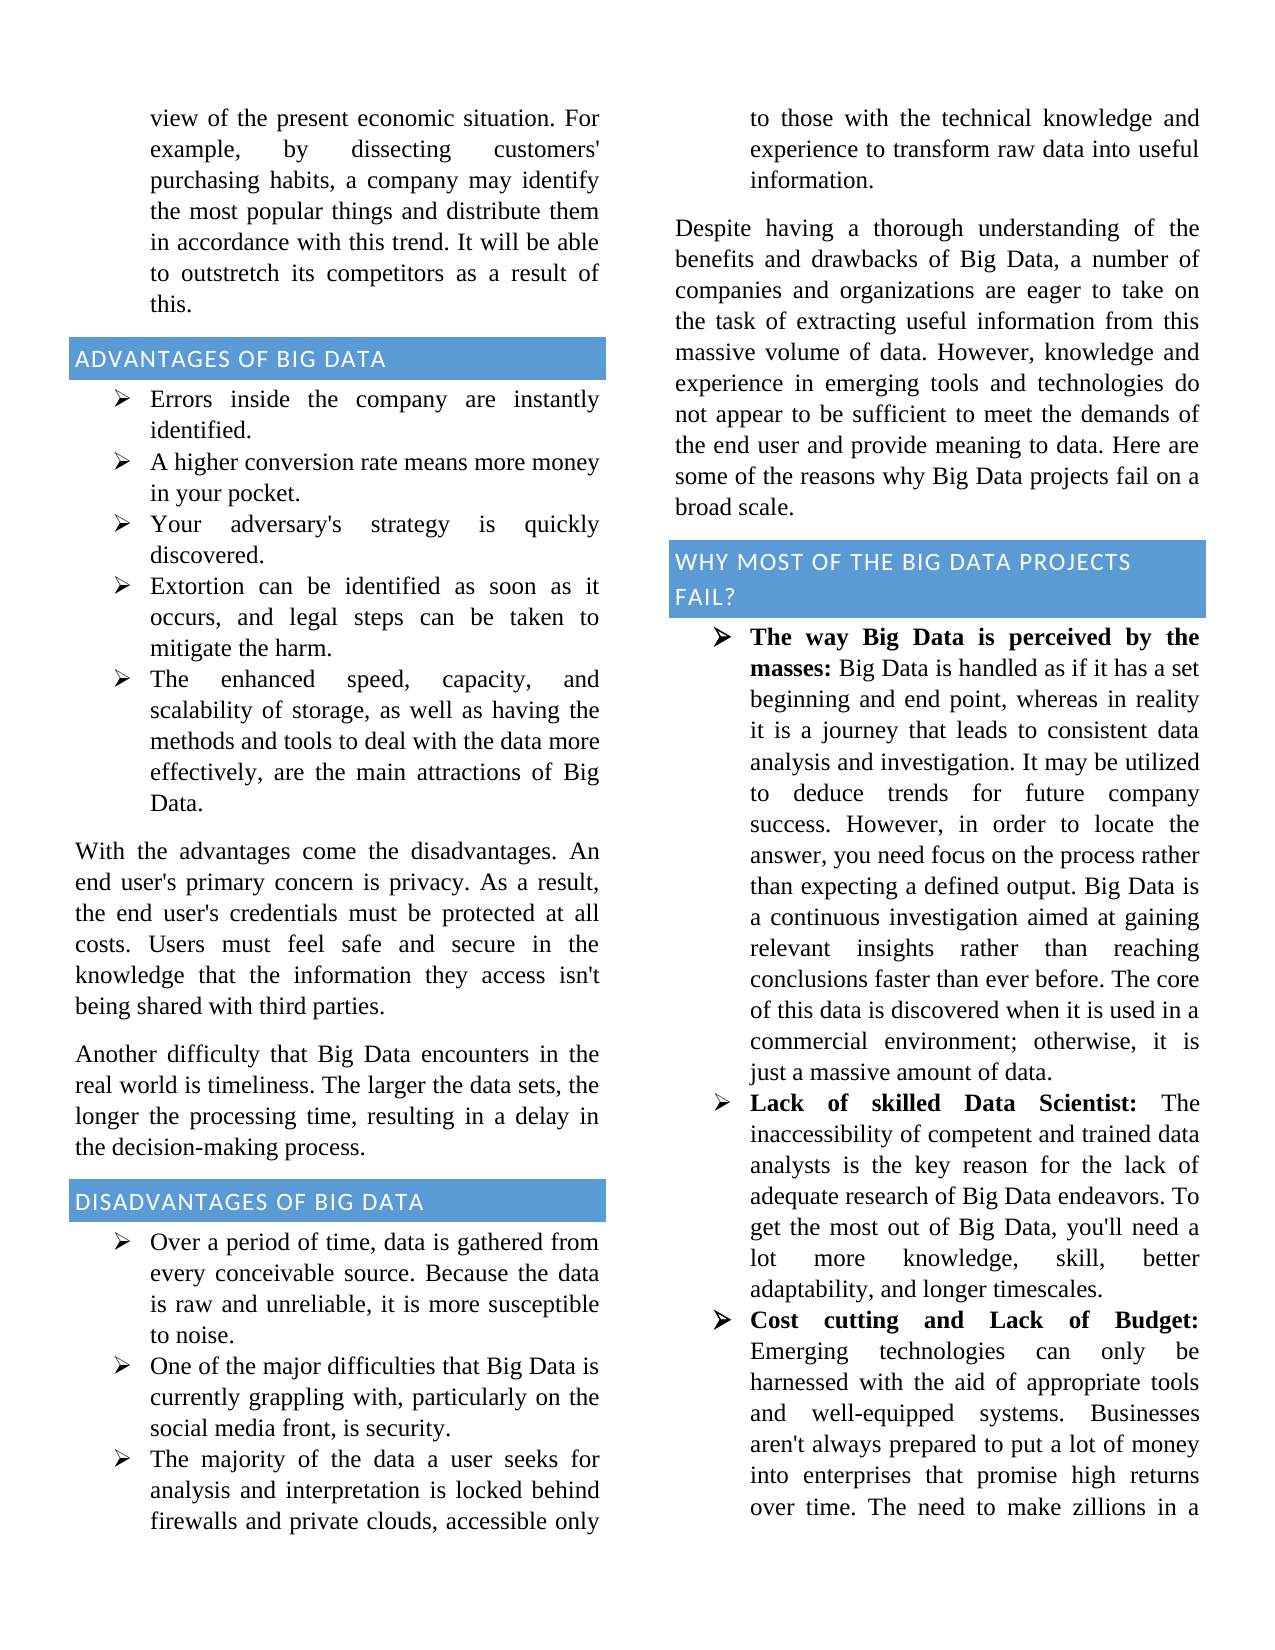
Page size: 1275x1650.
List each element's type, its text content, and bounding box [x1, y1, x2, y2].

list The enhanced speed, capacity, and scalability of storage, as well as having the methods and tools to deal with the data more effectively, are the main attractions of Big Data. [112, 664, 600, 817]
list Over a period of time, data is gathered from every conceivable source. Because the data is raw and unreliable, it is more susceptible to noise. [112, 1227, 600, 1349]
text With the advantages come the disadvantages. An end user's primary concern is privacy. As a result, the end user's credentials must be protected at all costs. Users must feel safe and secure in the knowledge that the information they access isn't being shared with third parties. [75, 836, 600, 1020]
list Lack of skilled Data Scientist: The inaccessibility of competent and trained data analysts is the key reason for the lack of adequate research of Big Data endeavors. To get the most out of Big Data, you'll need a lot more knowledge, skill, better adaptability, and longer timescales. [712, 1088, 1200, 1303]
text Another difficulty that Big Data encounters in the real world is timeliness. The larger the data sets, the longer the processing time, resulting in a delay in the decision-making process. [75, 1039, 600, 1161]
text Despite having a thorough understanding of the benefits and drawbacks of Big Data, a number of companies and organizations are eager to take on the task of extracting useful information from this massive volume of data. However, knowledge and experience in emerging tools and technologies do not appear to be sufficient to meet the demands of the end user and provide meaning to data. Here are some of the reasons why Big Data projects fail on a broad scale. [675, 213, 1200, 521]
subtitle Disadvantages of Big Data [75, 1186, 600, 1216]
subtitle Advantages of Big Data [75, 343, 600, 374]
list A higher conversion rate means more money in your pocket. [112, 447, 600, 506]
list The majority of the data a user seeks for analysis and interpretation is locked behind firewalls and private clouds, accessible only to those with the technical knowledge and experience to transform raw data into useful information. [712, 103, 1200, 194]
subtitle Why most of the Big Data Projects fail? [675, 546, 1200, 612]
list One of the major difficulties that Big Data is currently grappling with, particularly on the social media front, is security. [112, 1351, 600, 1442]
list The way Big Data is perceived by the masses: Big Data is handled as if it has a set beginning and end point, whereas in reality it is a journey that leads to consistent data analysis and investigation. It may be utilized to deduce trends for future company success. However, in order to locate the answer, you need focus on the process rather than expecting a defined output. Big Data is a continuous investigation aimed at gaining relevant insights rather than reaching conclusions faster than ever before. The core of this data is discovered when it is used in a commercial environment; otherwise, it is just a massive amount of data. [712, 622, 1200, 1086]
list Errors inside the company are instantly identified. [112, 384, 600, 444]
list The majority of the data a user seeks for analysis and interpretation is locked behind firewalls and private clouds, accessible only to those with the technical knowledge and experience to transform raw data into useful information. [112, 1444, 600, 1535]
list Extortion can be identified as soon as it occurs, and legal steps can be taken to mitigate the harm. [112, 571, 600, 662]
list Your adversary's strategy is quickly discovered. [112, 509, 600, 568]
